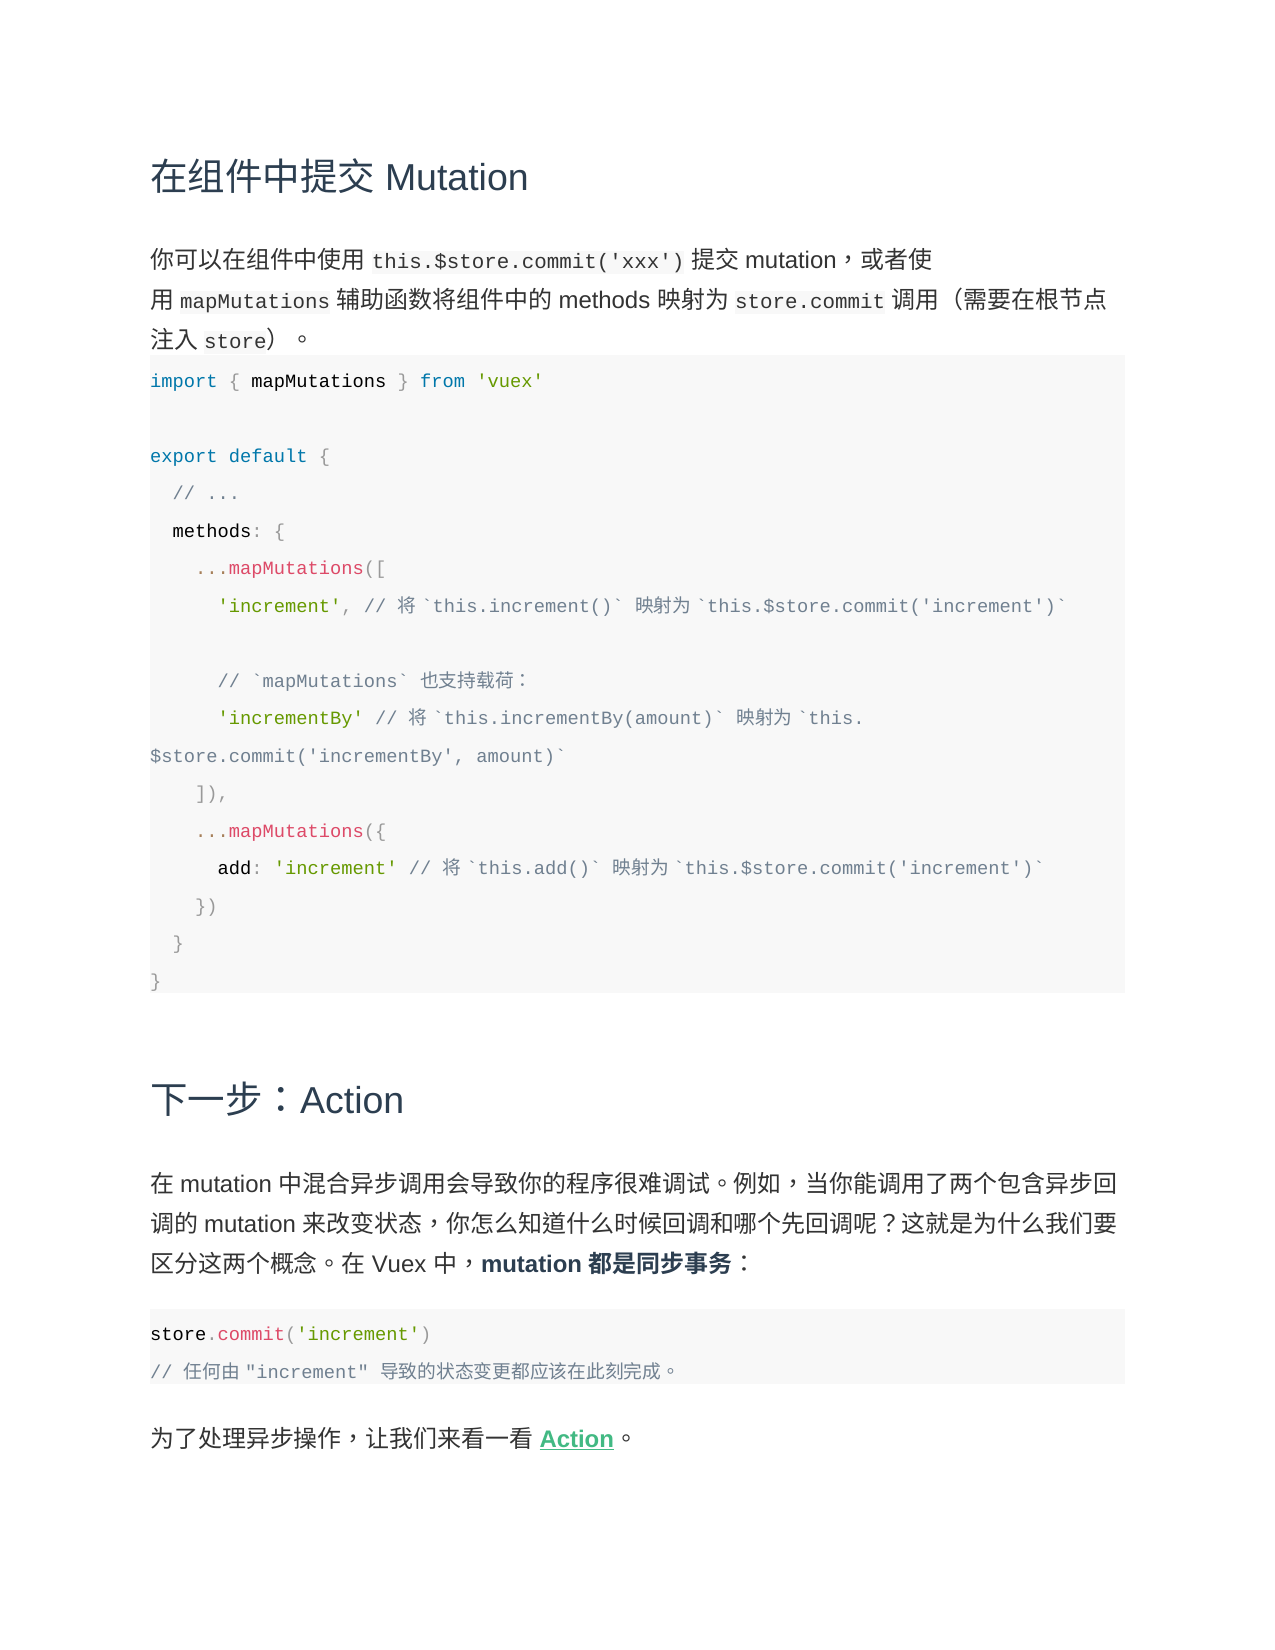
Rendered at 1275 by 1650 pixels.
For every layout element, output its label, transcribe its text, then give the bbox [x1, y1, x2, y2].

text // `mapMutations` 也支持载荷： [150, 655, 1125, 693]
text // ... [150, 468, 1125, 505]
text // 任何由 "increment" 导致的状态变更都应该在此刻完成。 [150, 1346, 1125, 1384]
text 为了处理异步操作，让我们来看一看 Action。 [150, 1414, 1125, 1454]
picture [152, 377, 157, 385]
text export default { [150, 430, 1125, 468]
text 'increment', // 将 `this.increment()` 映射为 `this.$store.commit('increment')` [150, 580, 1125, 618]
text add: 'increment' // 将 `this.add()` 映射为 `this.$store.commit('increment')` [150, 843, 1125, 880]
text ...mapMutations([ [150, 543, 1125, 580]
text ...mapMutations({ [150, 805, 1125, 843]
text import { mapMutations } from 'vuex' [150, 355, 1125, 393]
text methods: { [150, 505, 1125, 543]
text } [150, 955, 1125, 993]
text store.commit('increment') [150, 1309, 1125, 1346]
subtitle 在组件中提交 Mutation [150, 150, 1125, 201]
subtitle 下一步：Action [150, 1074, 1125, 1125]
text }) [150, 880, 1125, 918]
text ]), [150, 768, 1125, 805]
text } [150, 918, 1125, 955]
text 在 mutation 中混合异步调用会导致你的程序很难调试。例如，当你能调用了两个包含异步回调的 mutation 来改变状态，你怎么知道什么时候回调和哪个先回调呢？这就是为什么我们要区分这两个概念。在 Vuex 中，mutation 都是同步事务： [150, 1159, 1125, 1279]
text 'incrementBy' // 将 `this.incrementBy(amount)` 映射为 `this.$store.commit('incrementBy', amount)` [150, 693, 1125, 768]
text 你可以在组件中使用 this.$store.commit('xxx') 提交 mutation，或者使用 mapMutations 辅助函数将组件中的 methods 映射为 store.commit 调用（需要在根节点注入 store）。 [150, 235, 1125, 355]
